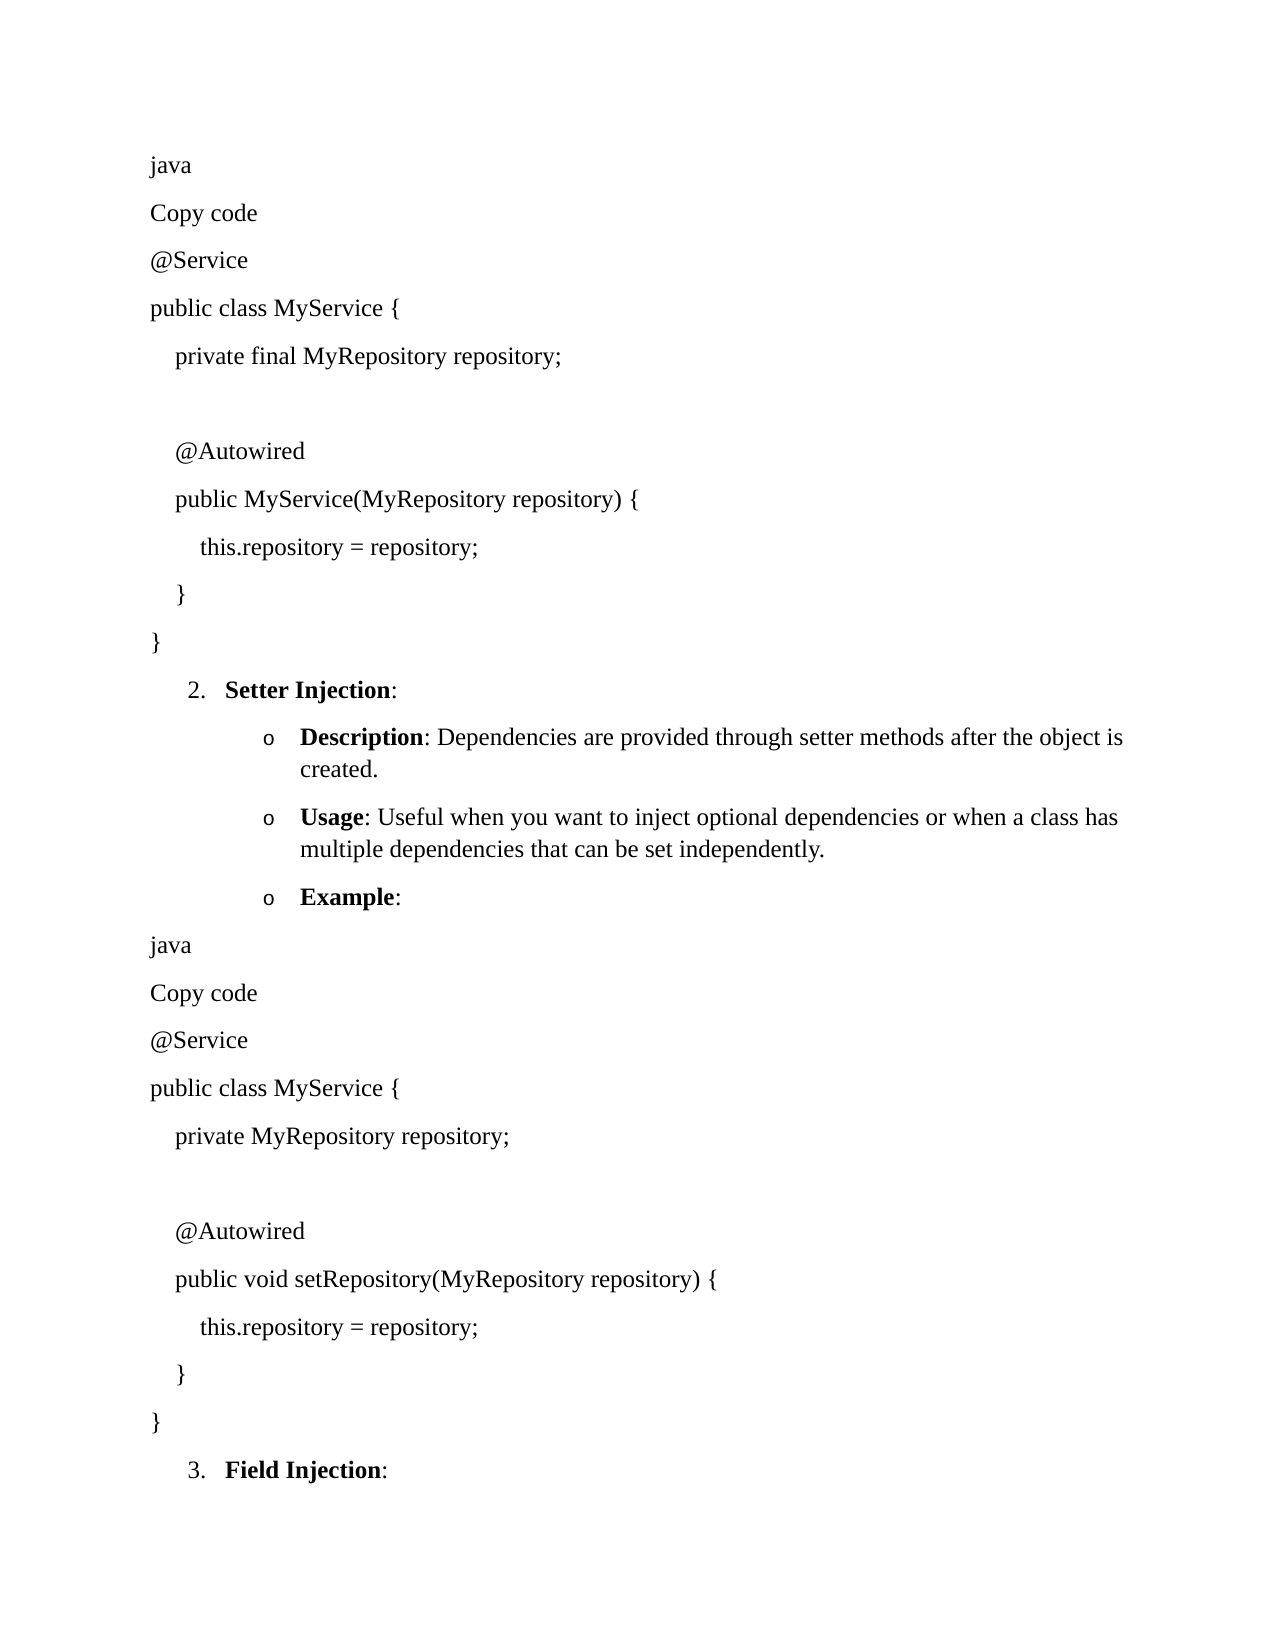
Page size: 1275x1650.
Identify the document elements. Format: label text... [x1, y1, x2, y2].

text this.repository = repository; [150, 532, 1125, 560]
list Setter Injection: [187, 675, 1125, 703]
text java [150, 930, 1125, 959]
text public class MyService { [150, 1073, 1125, 1102]
text private MyRepository repository; [150, 1121, 1125, 1150]
text @Autowired [150, 1216, 1125, 1245]
text java [150, 150, 1125, 179]
text public class MyService { [150, 293, 1125, 322]
list Description: Dependencies are provided through setter methods after the object is created. [262, 722, 1125, 783]
list Usage: Useful when you want to inject optional dependencies or when a class has multiple dependencies that can be set independently. [262, 802, 1125, 863]
text } [150, 1359, 1125, 1388]
text } [150, 579, 1125, 608]
text } [150, 627, 1125, 656]
list Field Injection: [187, 1455, 1125, 1484]
text public MyService(MyRepository repository) { [150, 484, 1125, 513]
text private final MyRepository repository; [150, 341, 1125, 369]
text Copy code [150, 198, 1125, 226]
text @Service [150, 245, 1125, 274]
text public void setRepository(MyRepository repository) { [150, 1264, 1125, 1293]
text this.repository = repository; [150, 1312, 1125, 1341]
text @Service [150, 1026, 1125, 1054]
list Example: [262, 882, 1125, 911]
text @Autowired [150, 436, 1125, 465]
text } [150, 1407, 1125, 1436]
text Copy code [150, 978, 1125, 1007]
